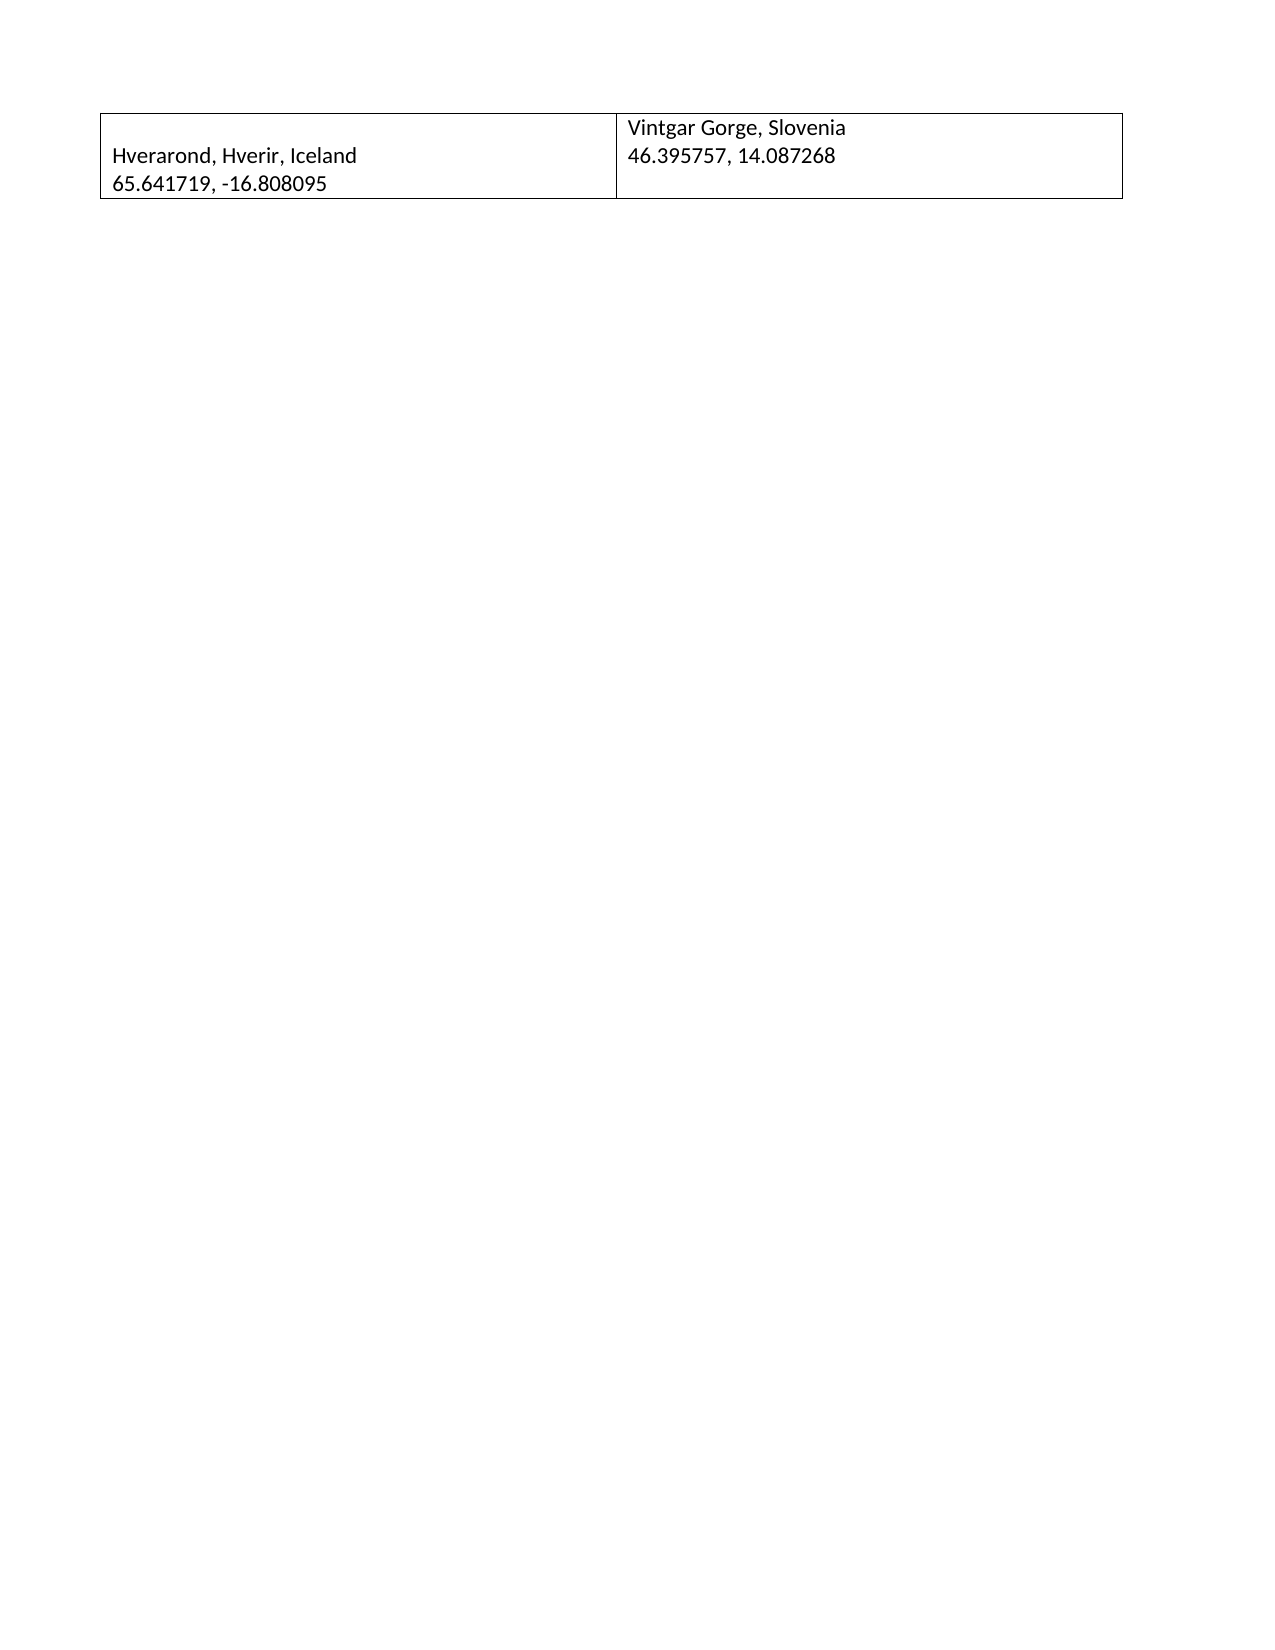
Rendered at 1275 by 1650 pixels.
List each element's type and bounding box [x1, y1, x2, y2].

table_header [101, 114, 616, 198]
table_header [617, 114, 1122, 198]
